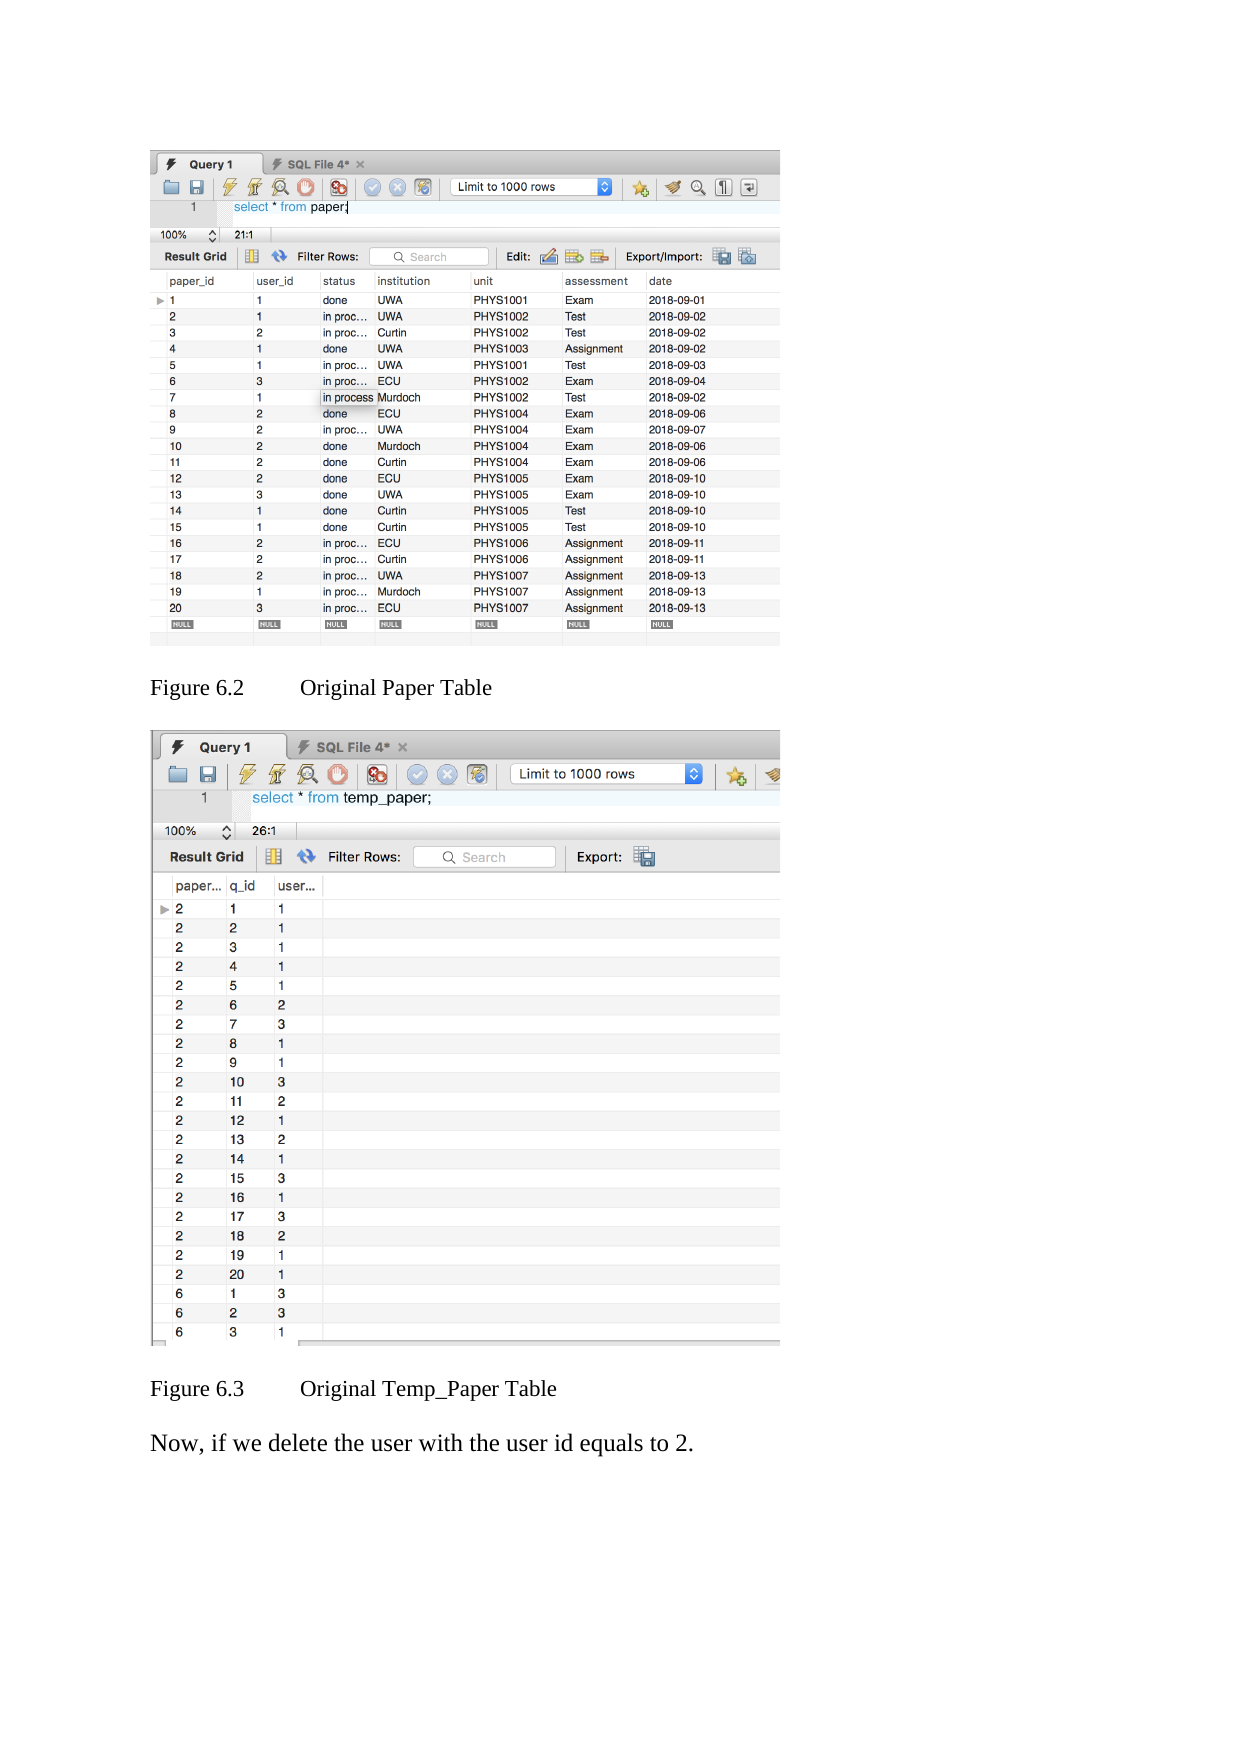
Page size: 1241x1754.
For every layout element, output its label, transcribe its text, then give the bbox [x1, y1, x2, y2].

text Now, if we delete the user with the user id equals to 2. [150, 1428, 1090, 1456]
text Figure 6.2 Original Paper Table [150, 674, 1090, 701]
picture [150, 730, 781, 1346]
text Figure 6.3 Original Temp_Paper Table [150, 1375, 1090, 1401]
picture [150, 150, 781, 646]
